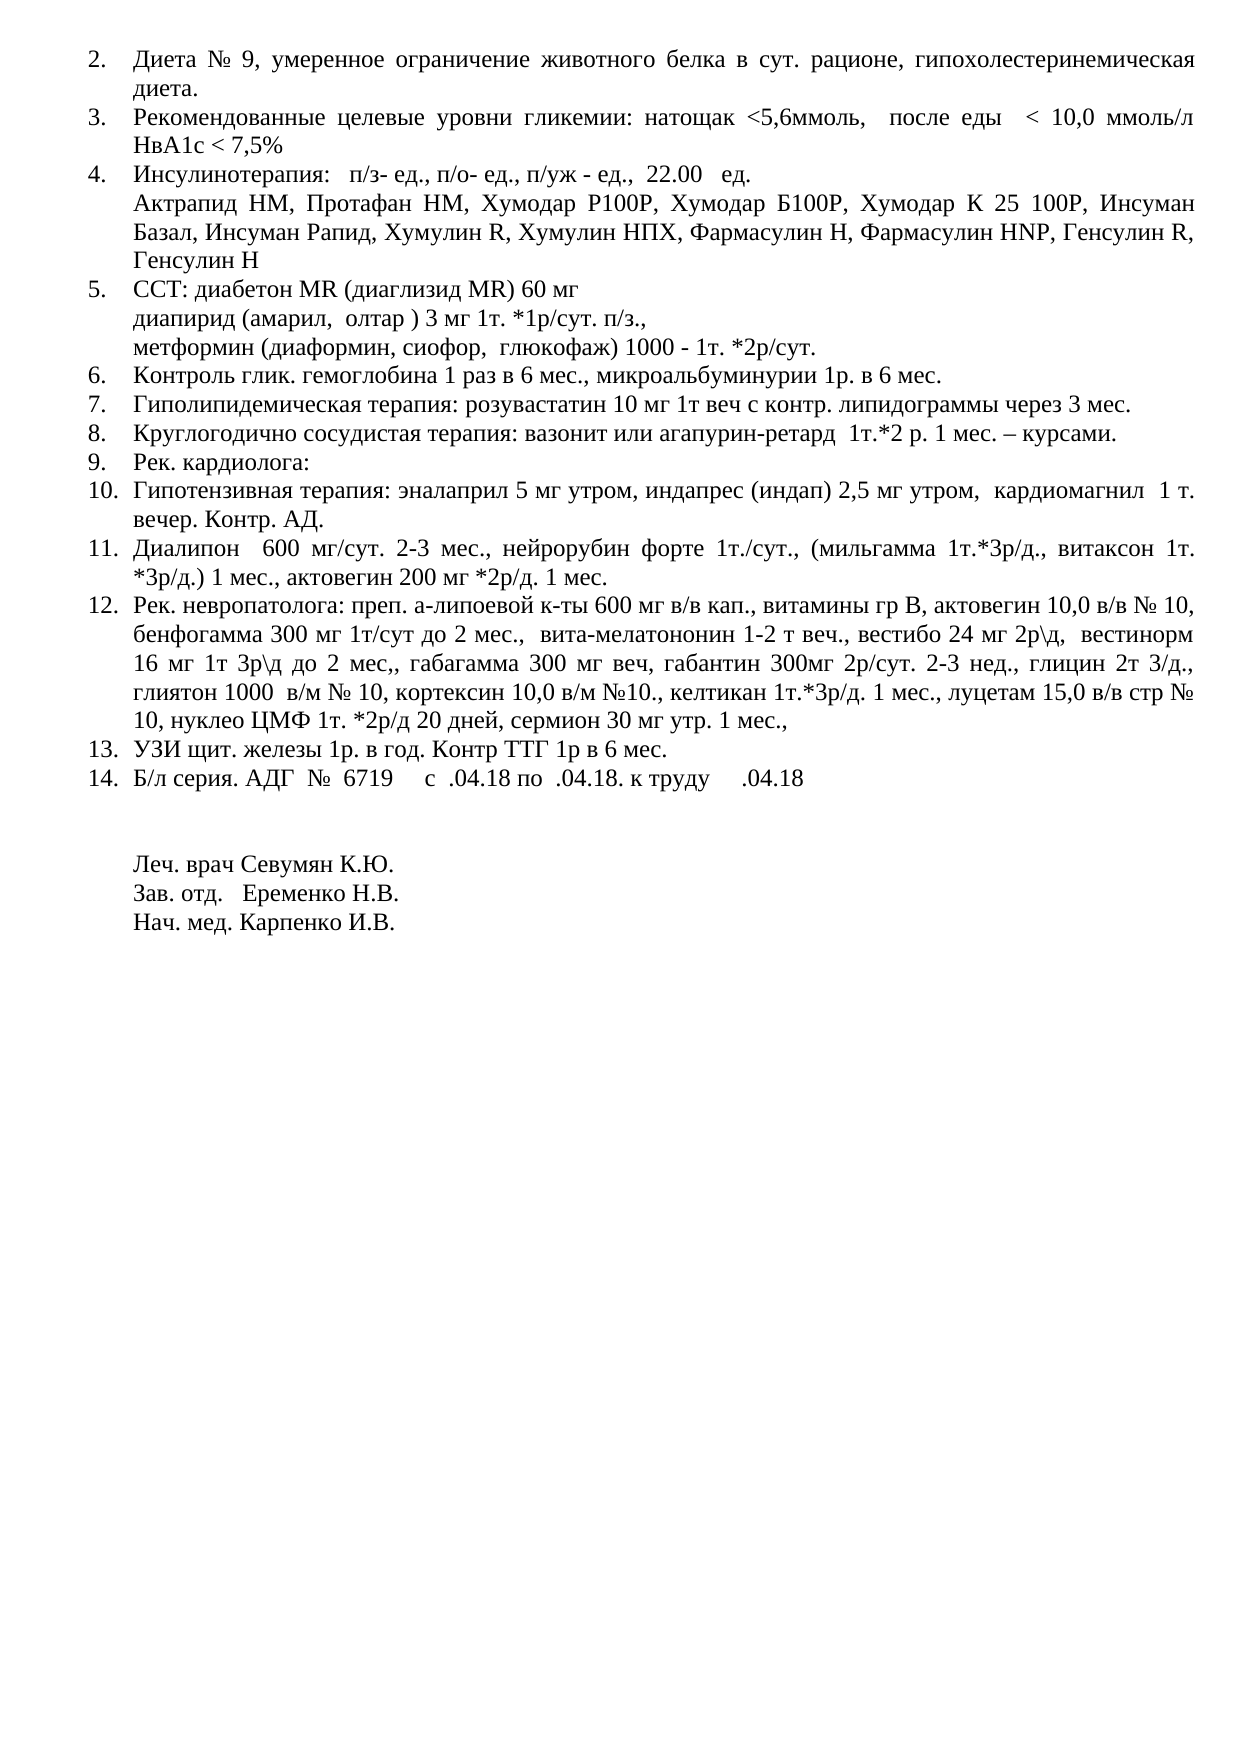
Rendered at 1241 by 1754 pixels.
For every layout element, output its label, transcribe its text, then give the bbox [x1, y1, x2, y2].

text метформин (диаформин, сиофор, глюкофаж) 1000 - 1т. *2р/сут. [133, 332, 1196, 361]
list Рекомендованные целевые уровни гликемии: натощак <5,6ммоль, после еды < 10,0 ммоль/л НвА1с < 7,5% [88, 102, 1196, 159]
text Нач. мед. Карпенко И.В. [133, 907, 1196, 936]
list УЗИ щит. железы 1р. в год. Контр ТТГ 1р в 6 мес. [88, 734, 1196, 763]
list Диета № 9, умеренное ограничение животного белка в сут. рационе, гипохолестеринемическая диета. [88, 44, 1196, 102]
text Леч. врач [133, 849, 1196, 878]
list 600 мг/сут. 2-3 мес., нейрорубин форте 1т./сут., (мильгамма 1т.*3р/д., витаксон 1т. *3р/д.) 1 мес., актовегин 200 мг *2р/д. 1 мес. [88, 533, 1196, 591]
text диапирид (амарил, олтар ) 3 мг 1т. *1р/сут. п/з., [133, 303, 1196, 332]
list Круглогодично сосудистая терапия: вазонит или агапурин-ретард 1т.*2 р. 1 мес. – курсами. [88, 418, 1196, 447]
list Инсулинотерапия: п/з- ед., п/о- ед., п/уж - ед., 22.00 ед. [88, 159, 1196, 188]
list ССТ: диабетон МR (диаглизид МR) 60 мг [88, 274, 1196, 303]
list Б/л серия. АДГ № 6719 с .04.18 по .04.18. к труду .04.18 [88, 763, 1196, 792]
list Гиполипидемическая терапия: 10 мг 1т веч с контр. липидограммы через 3 мес. [88, 389, 1196, 418]
list Рек. кардиолога: [88, 447, 1196, 476]
list Контроль глик. гемоглобина 1 раз в 6 мес., 1р. в 6 мес. [88, 361, 1196, 389]
list эналаприл 5 мг утром, индапрес (индап) 2,5 мг утром, кардиомагнил 1 т. вечер. Контр. АД. [88, 476, 1196, 533]
list Рек. невропатолога: преп. а-липоевой к-ты 600 мг в/в кап., витамины гр В, актовегин 10,0 в/в № 10, бенфогамма 300 мг 1т/сут до 2 мес., вита-мелатононин 1-2 т веч., вестибо 24 мг 2р\д, вестинорм 16 мг 1т 3р\д до 2 мес,, габагамма 300 мг веч, габантин 300мг 2р/сут. 2-3 нед., глицин 2т 3/д., глиятон 1000 в/м № 10, кортексин 10,0 в/м №10., келтикан 1т.*3р/д. 1 мес., луцетам 15,0 в/в стр № 10, нуклео ЦМФ 1т. *2р/д 20 дней, сермион 30 мг утр. 1 мес., [88, 591, 1196, 734]
text Актрапид НМ, Протафан НМ, Хумодар Р100Р, Хумодар Б100Р, Хумодар К 25 100Р, Инсуман Базал, Инсуман Рапид, Хумулин R, Хумулин НПХ, Фармасулин Н, Фармасулин НNР, Генсулин R, Генсулин Н [133, 188, 1196, 274]
